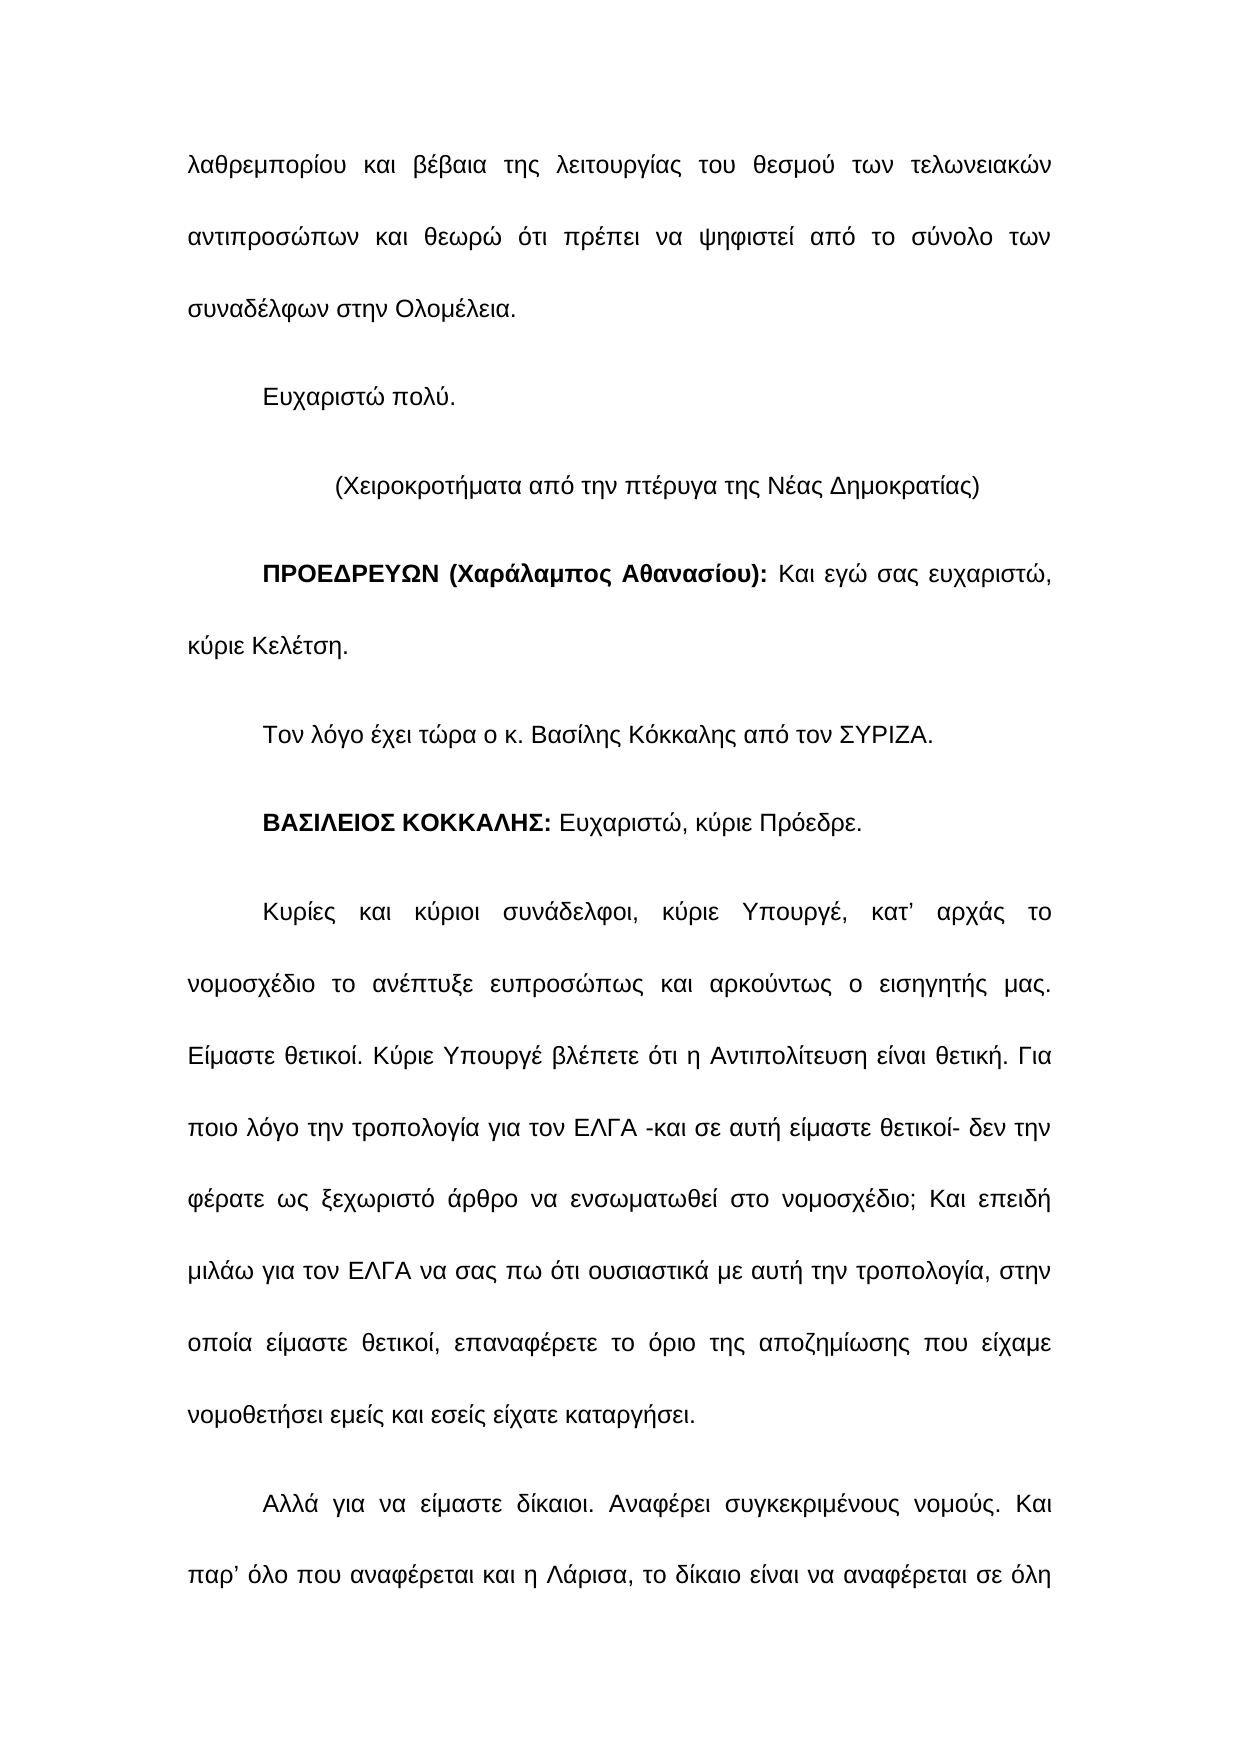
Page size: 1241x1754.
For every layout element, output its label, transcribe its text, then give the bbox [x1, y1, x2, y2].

text ΠΡΟΕΔΡΕΥΩΝ (Χαράλαμπος Αθανασίου): Και εγώ σας ευχαριστώ, κύριε Κελέτση. [187, 559, 1053, 660]
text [187, 150, 1053, 322]
text Τον λόγο έχει τώρα ο κ. Βασίλης Κόκκαλης από τον ΣΥΡΙΖΑ. [187, 720, 1053, 748]
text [187, 1488, 1053, 1589]
text ΒΑΣΙΛΕΙΟΣ ΚΟΚΚΑΛΗΣ: Ευχαριστώ, κύριε Πρόεδρε. [187, 808, 1053, 837]
text Κυρίες και κύριοι συνάδελφοι, κύριε Υπουργέ, κατ’ αρχάς το νομοσχέδιο το ανέπτυξε ευπροσώπως και αρκούντως ο εισηγητής μας. Είμαστε θετικοί. Κύριε Υπουργέ βλέπετε ότι η Αντιπολίτευση είναι θετική. Για ποιο λόγο την τροπολογία για τον ΕΛΓΑ -και σε αυτή είμαστε θετικοί- δεν την φέρατε ως ξεχωριστό άρθρο να ενσωματωθεί στο νομοσχέδιο; Και επειδή μιλάω για τον ΕΛΓΑ να σας πω ότι ουσιαστικά με αυτή την τροπολογία, στην οποία είμαστε θετικοί, επαναφέρετε το όριο της αποζημίωσης που είχαμε νομοθετήσει εμείς και εσείς είχατε καταργήσει. [187, 897, 1053, 1429]
text Ευχαριστώ πολύ. [187, 382, 1053, 411]
text (Χειροκροτήματα από την πτέρυγα της Νέας Δημοκρατίας) [187, 471, 1053, 499]
